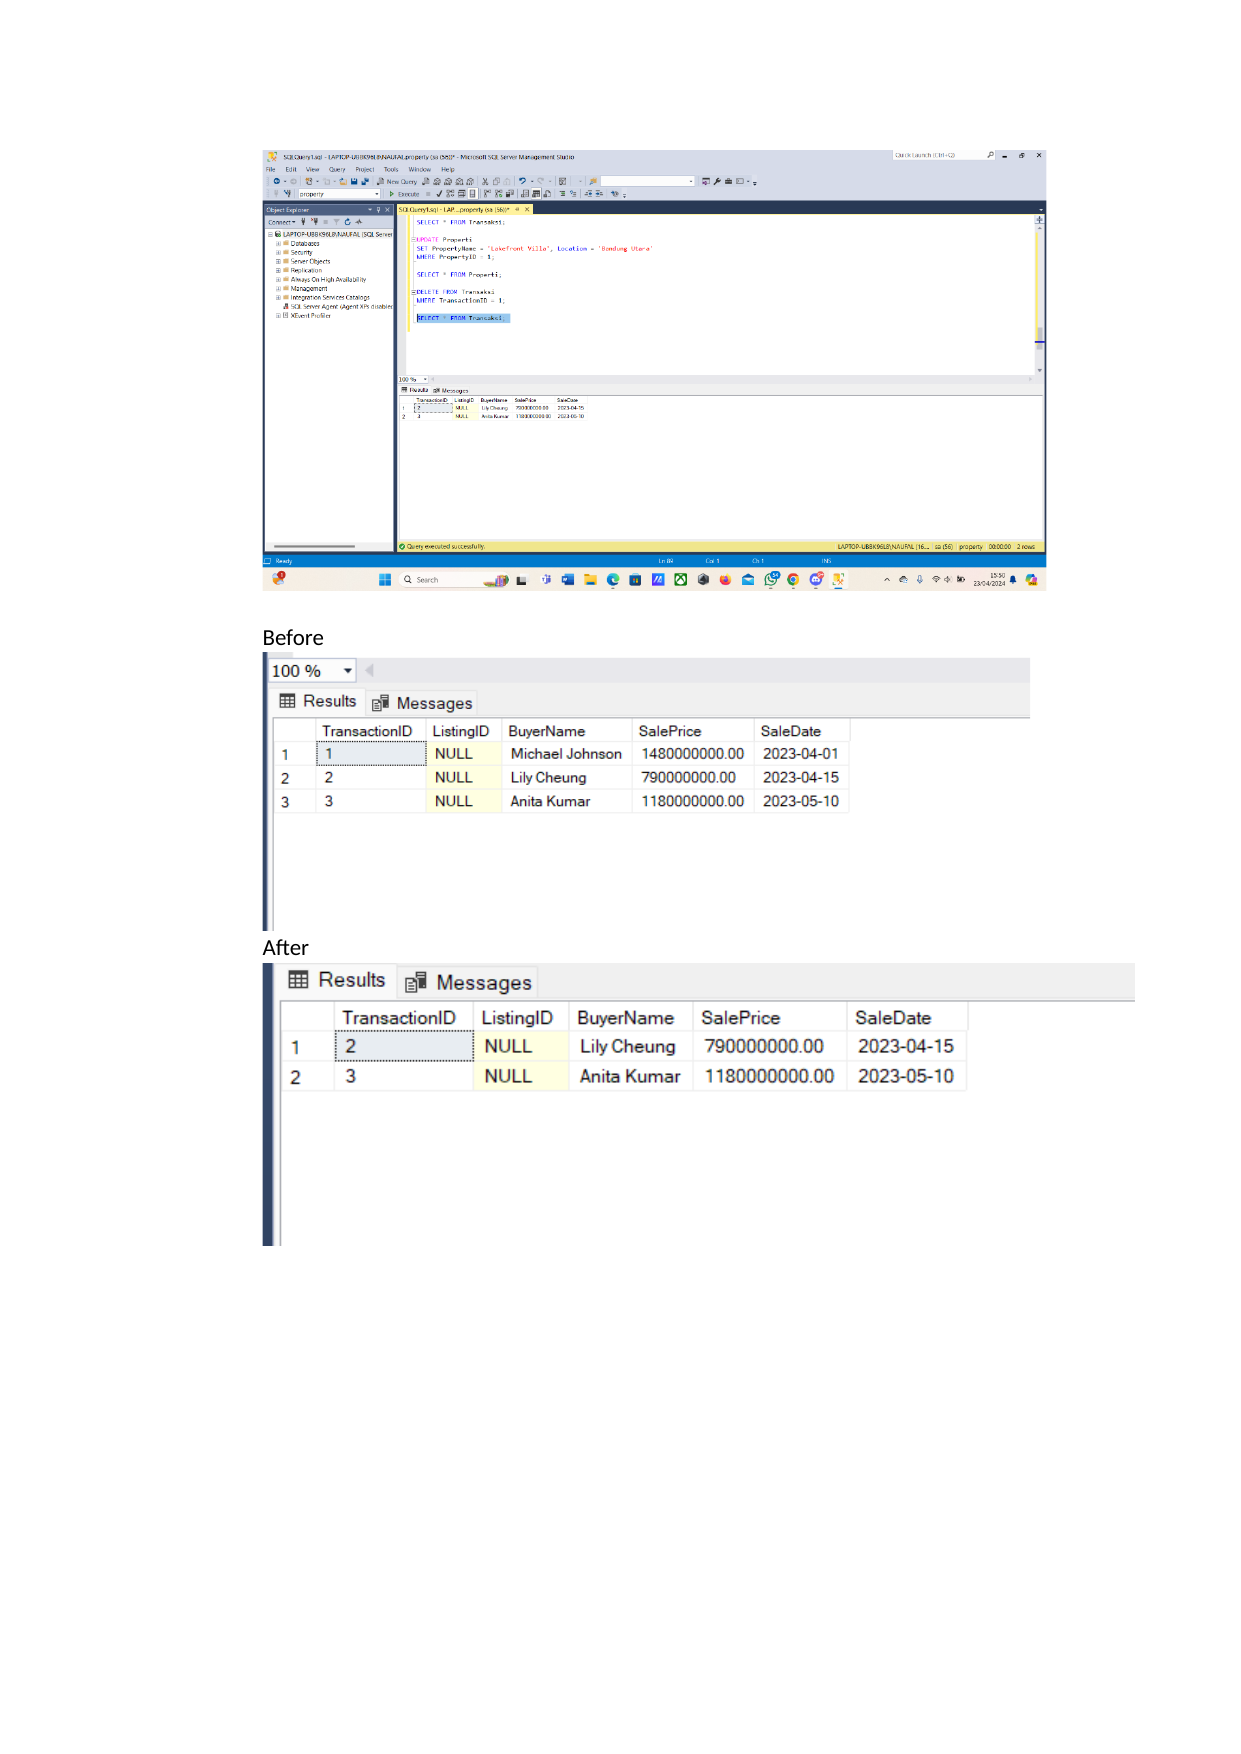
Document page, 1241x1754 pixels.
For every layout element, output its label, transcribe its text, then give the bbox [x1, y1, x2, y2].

list Before [262, 623, 1090, 651]
picture [262, 963, 1135, 1246]
list After [262, 933, 1090, 961]
picture [262, 150, 1047, 591]
picture [262, 652, 1031, 931]
